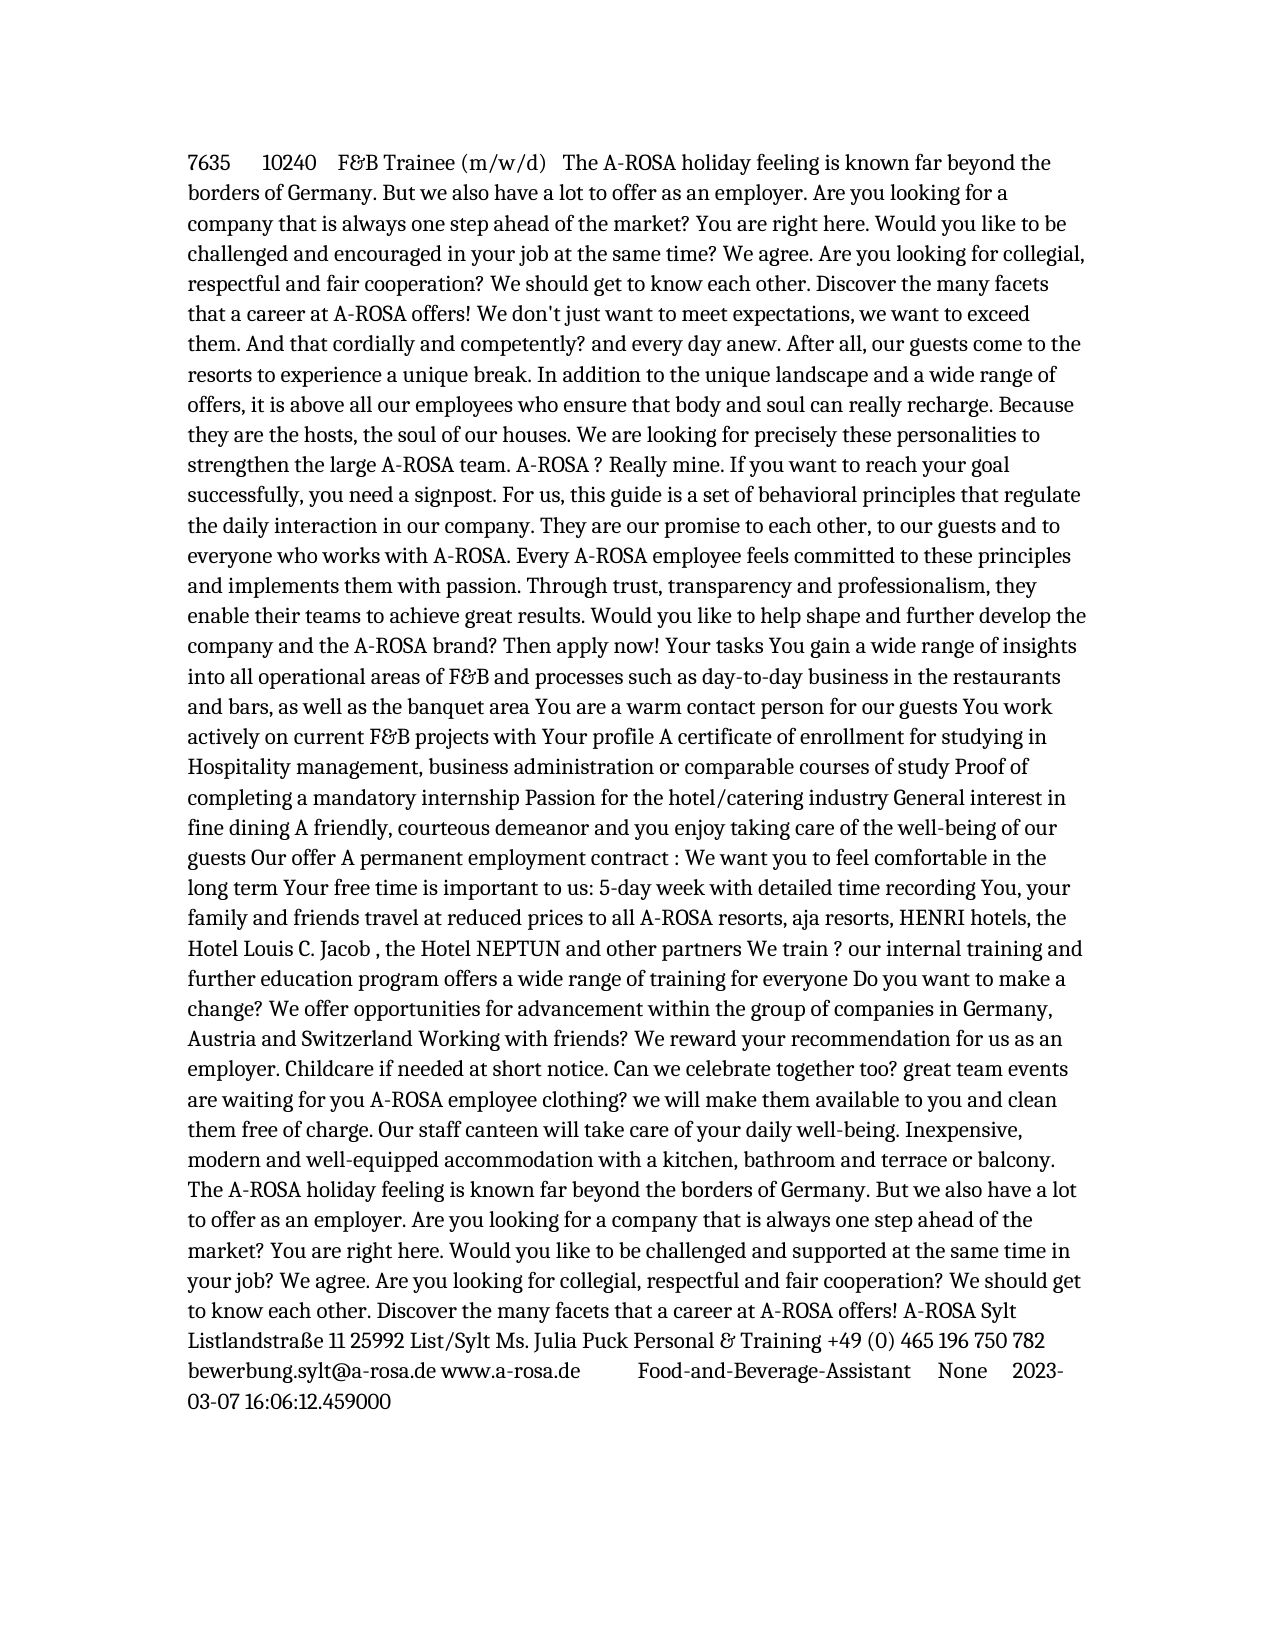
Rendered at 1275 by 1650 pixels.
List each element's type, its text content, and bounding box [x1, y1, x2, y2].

text 7635 10240 F&B Trainee (m/w/d) The A-ROSA holiday feeling is known far beyond the borders of Germany. But we also have a lot to offer as an employer. Are you looking for a company that is always one step ahead of the market? You are right here. Would you like to be challenged and encouraged in your job at the same time? We agree. Are you looking for collegial, respectful and fair cooperation? We should get to know each other. Discover the many facets that a career at A-ROSA offers! We don't just want to meet expectations, we want to exceed them. And that cordially and competently? and every day anew. After all, our guests come to the resorts to experience a unique break. In addition to the unique landscape and a wide range of offers, it is above all our employees who ensure that body and soul can really recharge. Because they are the hosts, the soul of our houses. We are looking for precisely these personalities to strengthen the large A-ROSA team. A-ROSA ? Really mine. If you want to reach your goal successfully, you need a signpost. For us, this guide is a set of behavioral principles that regulate the daily interaction in our company. They are our promise to each other, to our guests and to everyone who works with A-ROSA. Every A-ROSA employee feels committed to these principles and implements them with passion. Through trust, transparency and professionalism, they enable their teams to achieve great results. Would you like to help shape and further develop the company and the A-ROSA brand? Then apply now! Your tasks You gain a wide range of insights into all operational areas of F&B and processes such as day-to-day business in the restaurants and bars, as well as the banquet area You are a warm contact person for our guests You work actively on current F&B projects with Your profile A certificate of enrollment for studying in Hospitality management, business administration or comparable courses of study Proof of completing a mandatory internship Passion for the hotel/catering industry General interest in fine dining A friendly, courteous demeanor and you enjoy taking care of the well-being of our guests Our offer A permanent employment contract : We want you to feel comfortable in the long term Your free time is important to us: 5-day week with detailed time recording You, your family and friends travel at reduced prices to all A-ROSA resorts, aja resorts, HENRI hotels, the Hotel Louis C. Jacob , the Hotel NEPTUN and other partners We train ? our internal training and further education program offers a wide range of training for everyone Do you want to make a change? We offer opportunities for advancement within the group of companies in Germany, Austria and Switzerland Working with friends? We reward your recommendation for us as an employer. Childcare if needed at short notice. Can we celebrate together too? great team events are waiting for you A-ROSA employee clothing? we will make them available to you and clean them free of charge. Our staff canteen will take care of your daily well-being. Inexpensive, modern and well-equipped accommodation with a kitchen, bathroom and terrace or balcony. The A-ROSA holiday feeling is known far beyond the borders of Germany. But we also have a lot to offer as an employer. Are you looking for a company that is always one step ahead of the market? You are right here. Would you like to be challenged and supported at the same time in your job? We agree. Are you looking for collegial, respectful and fair cooperation? We should get to know each other. Discover the many facets that a career at A-ROSA offers! A-ROSA Sylt Listlandstraße 11 25992 List/Sylt Ms. Julia Puck Personal & Training +49 (0) 465 196 750 782 bewerbung.sylt@a-rosa.de www.a-rosa.de Food-and-Beverage-Assistant None 2023-03-07 16:06:12.459000 [187, 150, 1087, 1445]
